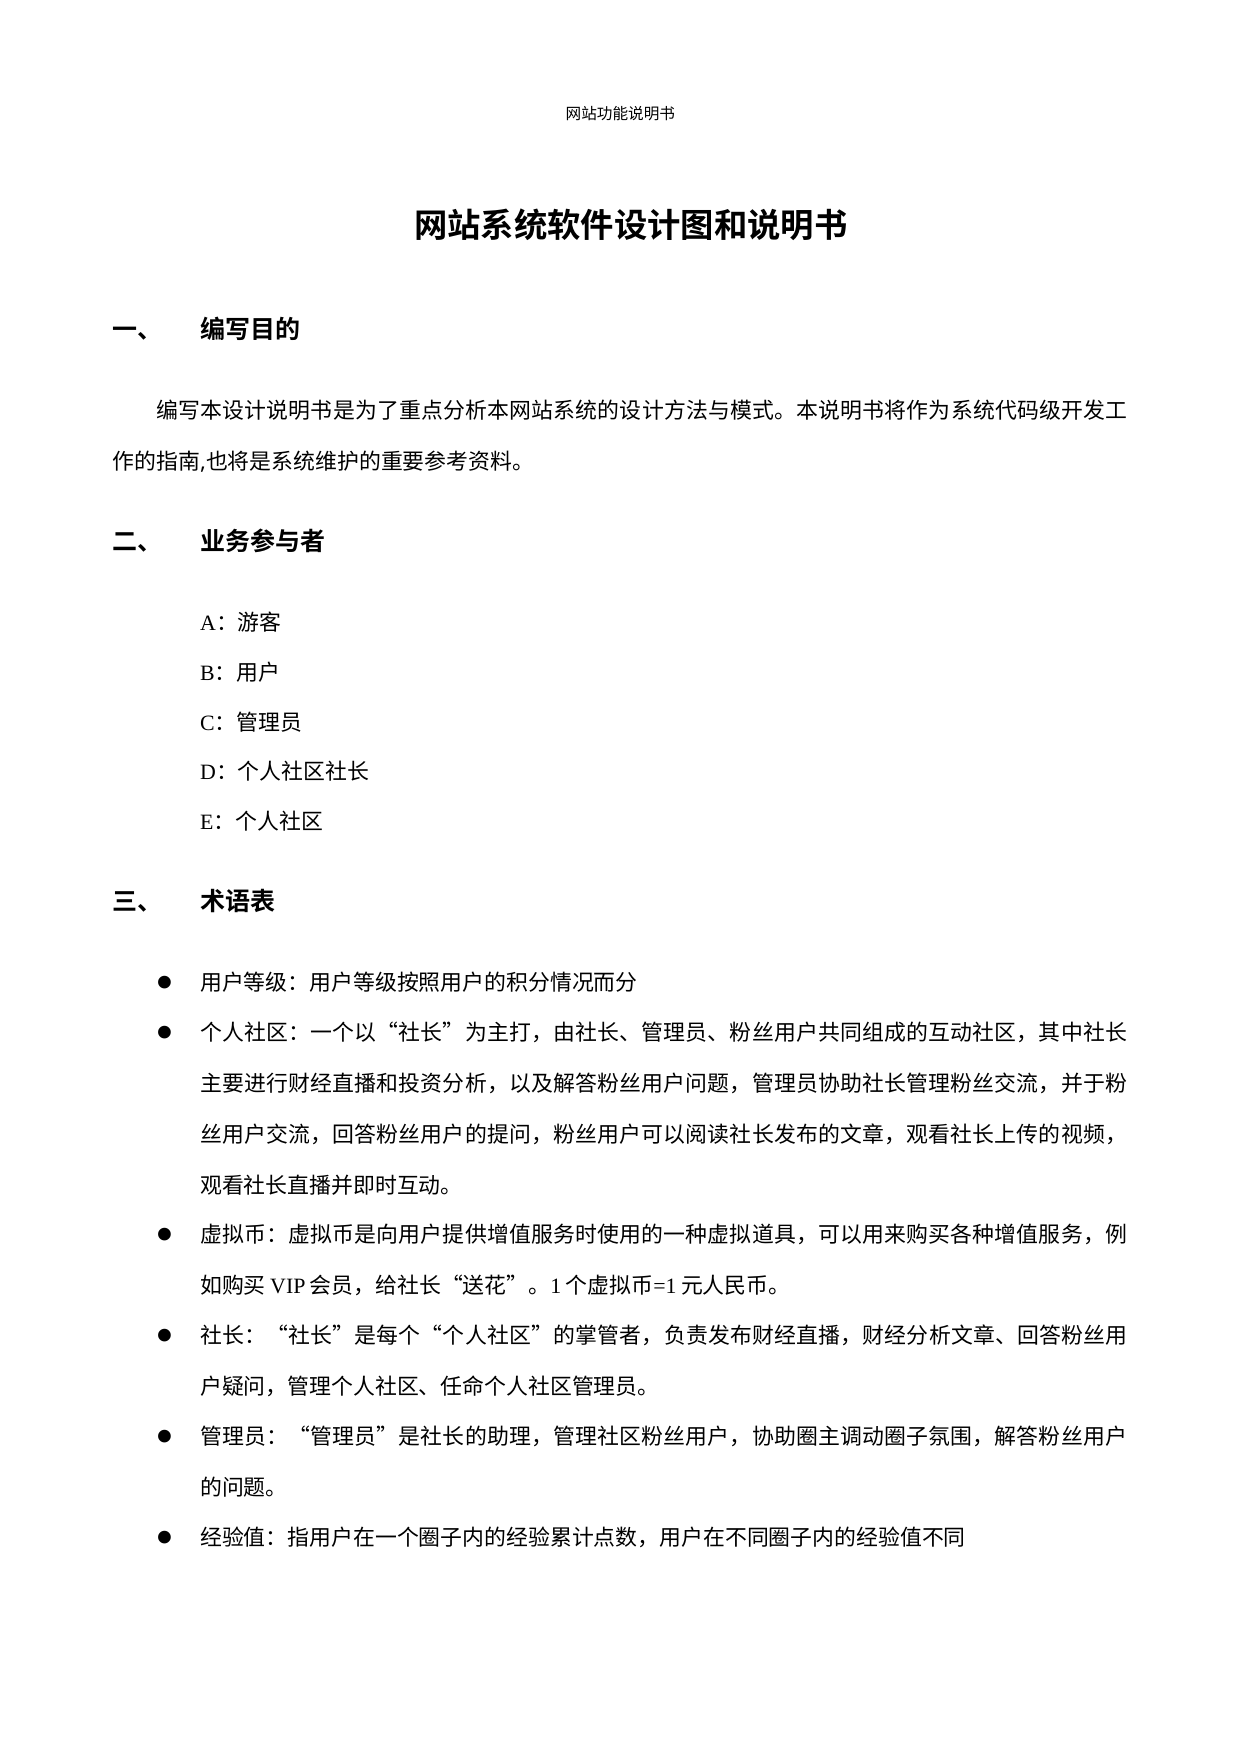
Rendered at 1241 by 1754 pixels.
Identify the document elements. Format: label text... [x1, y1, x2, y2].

list 个人社区：一个以“社长”为主打，由社长、管理员、粉丝用户共同组成的互动社区，其中社长主要进行财经直播和投资分析，以及解答粉丝用户问题，管理员协助社长管理粉丝交流，并于粉丝用户交流，回答粉丝用户的提问，粉丝用户可以阅读社长发布的文章，观看社长上传的视频，观看社长直播并即时互动。 [156, 1014, 1128, 1200]
list 业务参与者 [112, 505, 1128, 573]
text B：用户 [112, 654, 1128, 688]
list 术语表 [112, 865, 1128, 933]
list 管理员：“管理员”是社长的助理，管理社区粉丝用户，协助圈主调动圈子氛围，解答粉丝用户的问题。 [156, 1418, 1128, 1503]
list 经验值：指用户在一个圈子内的经验累计点数，用户在不同圈子内的经验值不同 [156, 1518, 1128, 1552]
list 社长：“社长”是每个“个人社区”的掌管者，负责发布财经直播，财经分析文章、回答粉丝用户疑问，管理个人社区、任命个人社区管理员。 [156, 1317, 1128, 1402]
list 虚拟币：虚拟币是向用户提供增值服务时使用的一种虚拟道具，可以用来购买各种增值服务，例如购买VIP会员，给社长“送花”。1个虚拟币=1元人民币。 [156, 1216, 1128, 1301]
text 编写本设计说明书是为了重点分析本网站系统的设计方法与模式。本说明书将作为系统代码级开发工作的指南,也将是系统维护的重要参考资料。 [112, 392, 1128, 477]
text C：管理员 [112, 703, 1128, 737]
list 编写目的 [112, 293, 1128, 361]
title 网站系统软件设计图和说明书 [112, 189, 1128, 257]
list 用户等级：用户等级按照用户的积分情况而分 [156, 964, 1128, 998]
text E：个人社区 [112, 803, 1128, 837]
text D：个人社区社长 [112, 753, 1128, 787]
text A：游客 [112, 604, 1128, 638]
